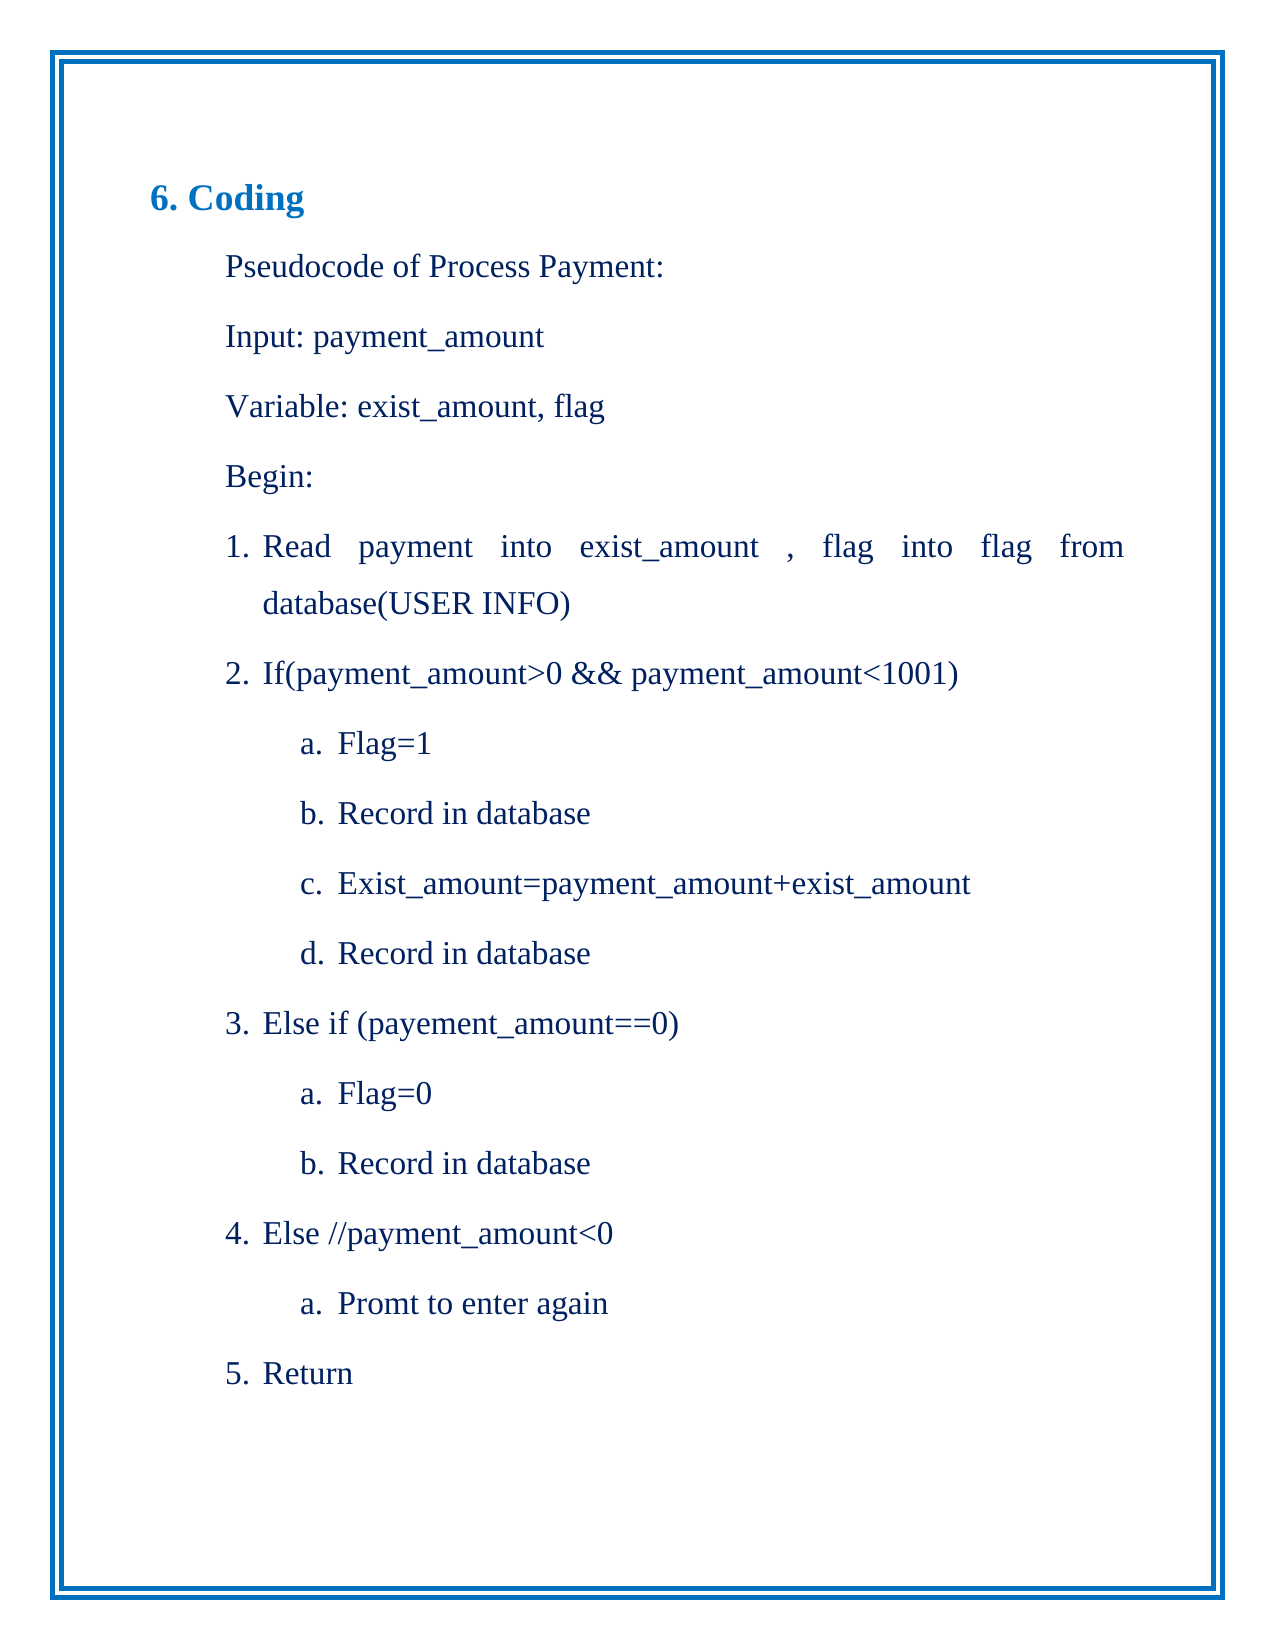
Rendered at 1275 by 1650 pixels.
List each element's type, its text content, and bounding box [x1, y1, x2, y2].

list Record in database [300, 933, 1125, 972]
list Record in database [300, 1143, 1125, 1182]
text Input: payment_amount [150, 316, 1125, 354]
list Flag=0 [300, 1073, 1125, 1112]
text Begin: [150, 456, 1125, 494]
text Variable: exist_amount, flag [150, 386, 1125, 424]
list Promt to enter again [300, 1283, 1125, 1322]
list Return [225, 1353, 1125, 1392]
list Read payment into exist_amount , flag into flag from database(USER INFO) [225, 526, 1125, 622]
list Flag=1 [300, 723, 1125, 762]
list Else if (payement_amount==0) [225, 1003, 1125, 1042]
list Else //payment_amount<0 [225, 1213, 1125, 1252]
subtitle Coding [150, 175, 1125, 218]
list Exist_amount=payment_amount+exist_amount [300, 863, 1125, 902]
list Record in database [300, 793, 1125, 832]
list If(payment_amount>0 && payment_amount<1001) [225, 653, 1125, 692]
text Pseudocode of Process Payment: [150, 246, 1125, 284]
